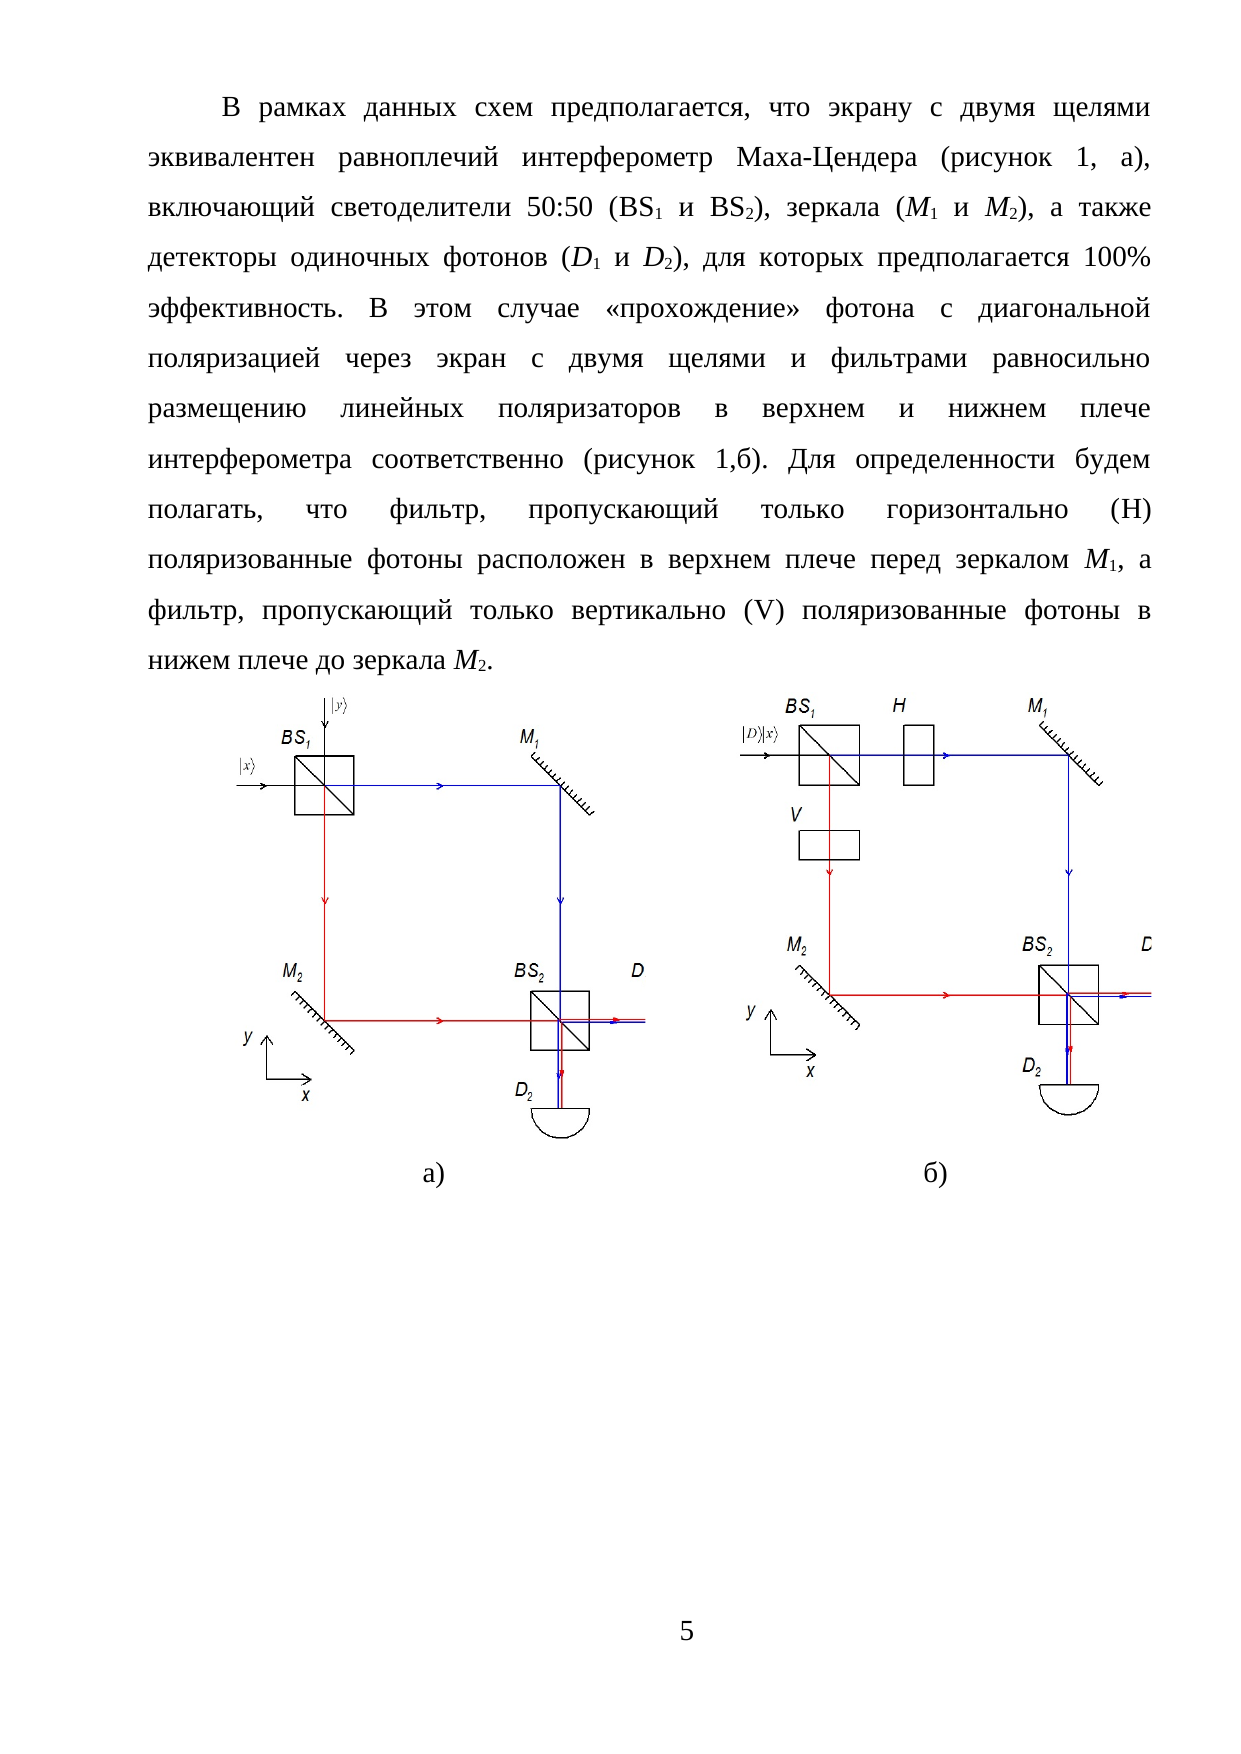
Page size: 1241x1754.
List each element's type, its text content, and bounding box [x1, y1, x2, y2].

picture [232, 692, 646, 1139]
table_cell б) [645, 1156, 1152, 1206]
picture [730, 692, 1152, 1120]
table_cell а) [148, 1156, 645, 1206]
text В рамках данных схем предполагается, что экрану с двумя щелями эквивалентен равноплечий интерферометр Маха-Цендера (рисунок 1, а), включающий светоделители 50:50 (BS1 и BS2), зеркала (М1 и М2), а также детекторы одиночных фотонов (D1 и D2), для которых предполагается 100% эффективность. В этом случае «прохождение» фотона с диагональной поляризацией через экран с двумя щелями и фильтрами равносильно размещению линейных поляризаторов в верхнем и нижнем плече интерферометра соответственно (рисунок 1,б). Для определенности будем полагать, что фильтр, пропускающий только горизонтально (H) поляризованные фотоны расположен в верхнем плече перед зеркалом М1, а фильтр, пропускающий только вертикально (V) поляризованные фотоны в нижем плече до зеркала М2. [148, 89, 1152, 676]
table_header [148, 693, 645, 1156]
table_header [645, 693, 1152, 1156]
